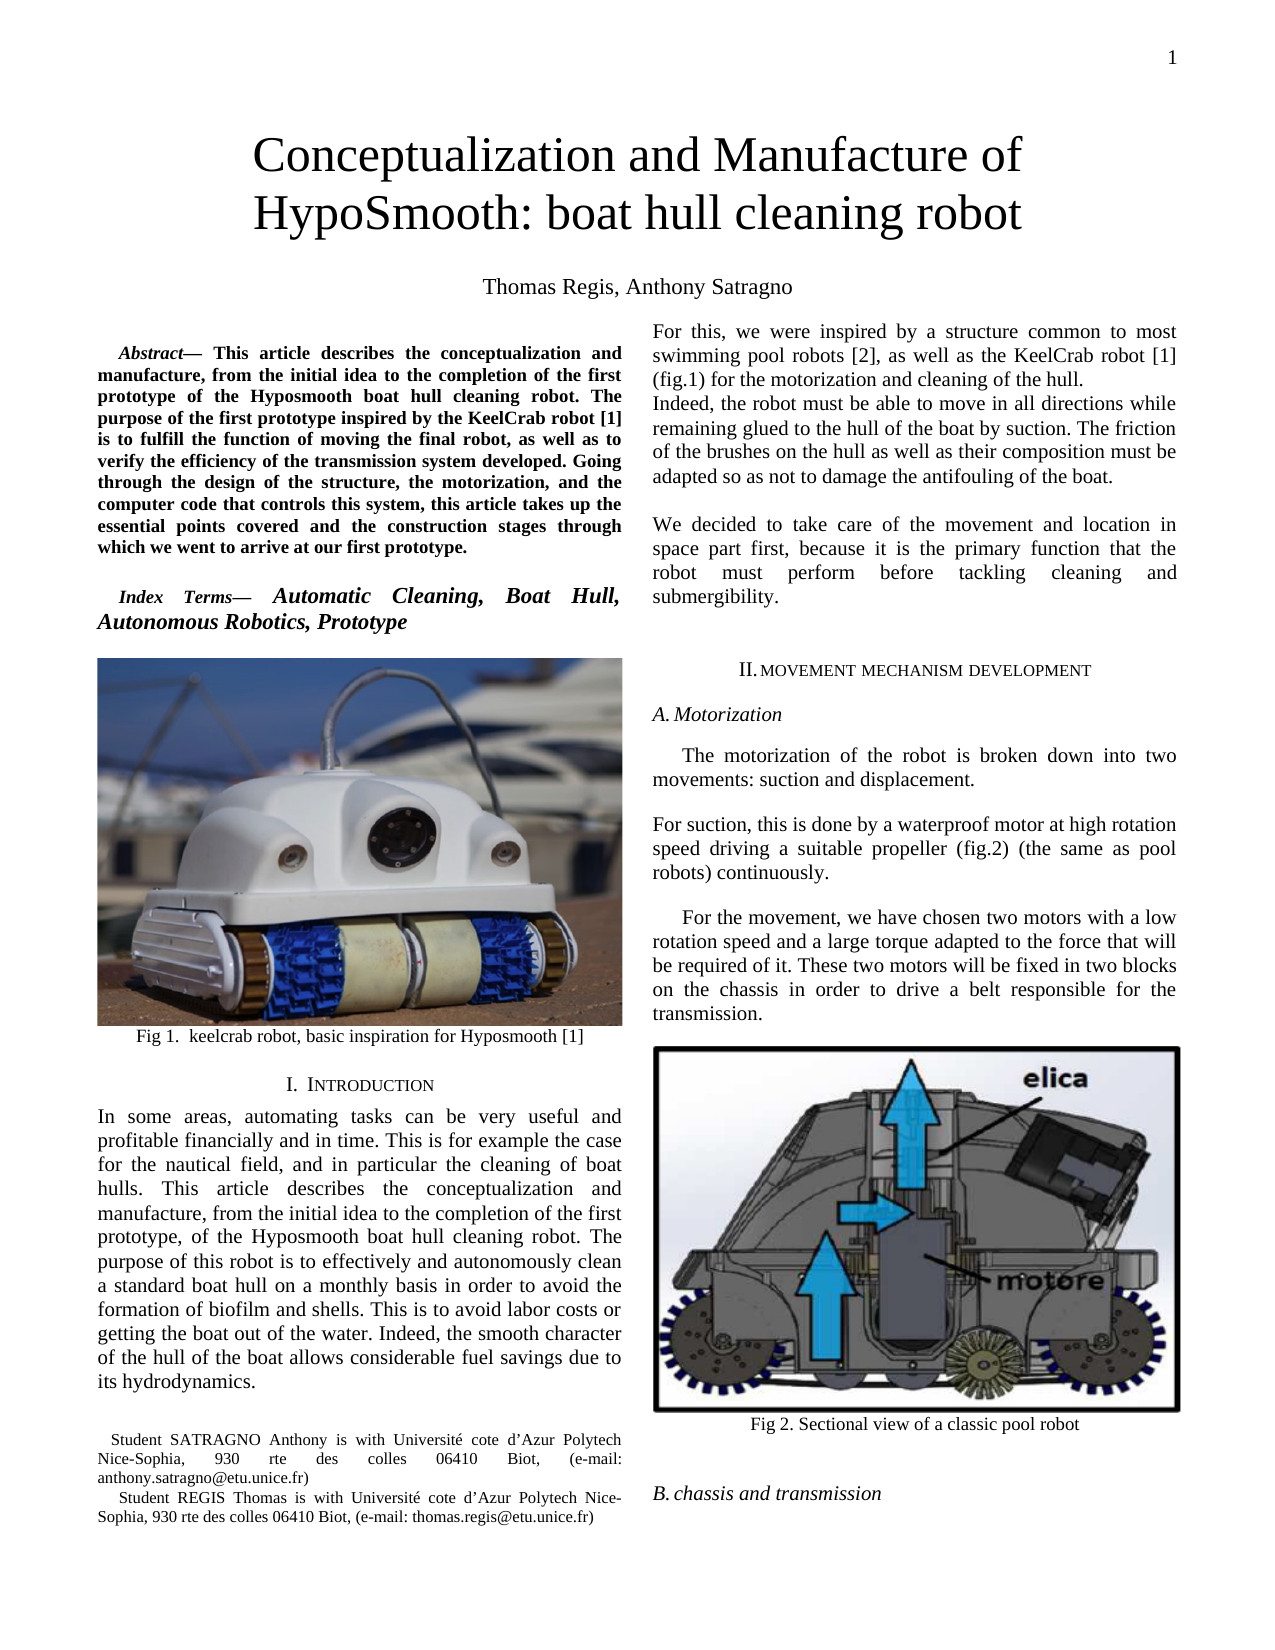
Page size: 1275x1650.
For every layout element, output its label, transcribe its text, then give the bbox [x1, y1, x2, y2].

text In some areas, automating tasks can be very useful and profitable financially and in time. This is for example the case for the nautical field, and in particular the cleaning of boat hulls. This article describes the conceptualization and manufacture, from the initial idea to the completion of the first prototype, of the Hyposmooth boat hull cleaning robot. The purpose of this robot is to effectively and autonomously clean a standard boat hull on a monthly basis in order to avoid the formation of biofilm and shells. This is to avoid labor costs or getting the boat out of the water. Indeed, the smooth character of the hull of the boat allows considerable fuel savings due to its hydrodynamics. [97, 1104, 622, 1393]
text We decided to take care of the movement and location in space part first, because it is the primary function that the robot must perform before tackling cleaning and submergibility. [652, 512, 1177, 608]
text Indeed, the robot must be able to move in all directions while remaining glued to the hull of the boat by suction. The friction of the brushes on the hull as well as their composition must be adapted so as not to damage the antifouling of the boat. [652, 391, 1177, 488]
text Conceptualization and Manufacture of HypoSmooth: boat hull cleaning robot [165, 125, 1110, 240]
picture [652, 1045, 1182, 1413]
text Index Terms— Automatic Cleaning, Boat Hull, Autonomous Robotics, Prototype [97, 582, 622, 634]
subtitle INTRODUCTION [97, 1072, 622, 1096]
text Thomas Regis, Anthony Satragno [165, 273, 1110, 300]
text For the movement, we have chosen two motors with a low rotation speed and a large torque adapted to the force that will be required of it. These two motors will be fixed in two blocks on the chassis in order to drive a belt responsible for the transmission. [652, 904, 1177, 1025]
subtitle Motorization [652, 702, 1177, 726]
text For this, we were inspired by a structure common to most swimming pool robots [2], as well as the KeelCrab robot [1] (fig.1) for the motorization and cleaning of the hull. [652, 105, 1177, 391]
text Fig 2. Sectional view of a classic pool robot [652, 1413, 1177, 1434]
subtitle movement mechanism development [652, 657, 1177, 681]
text Abstract— This article describes the conceptualization and manufacture, from the initial idea to the completion of the first prototype of the Hyposmooth boat hull cleaning robot. The purpose of the first prototype inspired by the KeelCrab robot [1] is to fulfill the function of moving the final robot, as well as to verify the efficiency of the transmission system developed. Going through the design of the structure, the motorization, and the computer code that controls this system, this article takes up the essential points covered and the construction stages through which we went to arrive at our first prototype. [97, 342, 622, 558]
text For suction, this is done by a waterproof motor at high rotation speed driving a suitable propeller (fig.2) (the same as pool robots) continuously. [652, 812, 1177, 884]
text The motorization of the robot is broken down into two movements: suction and displacement. [652, 743, 1177, 791]
text Fig 1. keelcrab robot, basic inspiration for Hyposmooth [1] [97, 1026, 622, 1047]
picture [97, 658, 623, 1026]
subtitle chassis and transmission [652, 1481, 1177, 1505]
